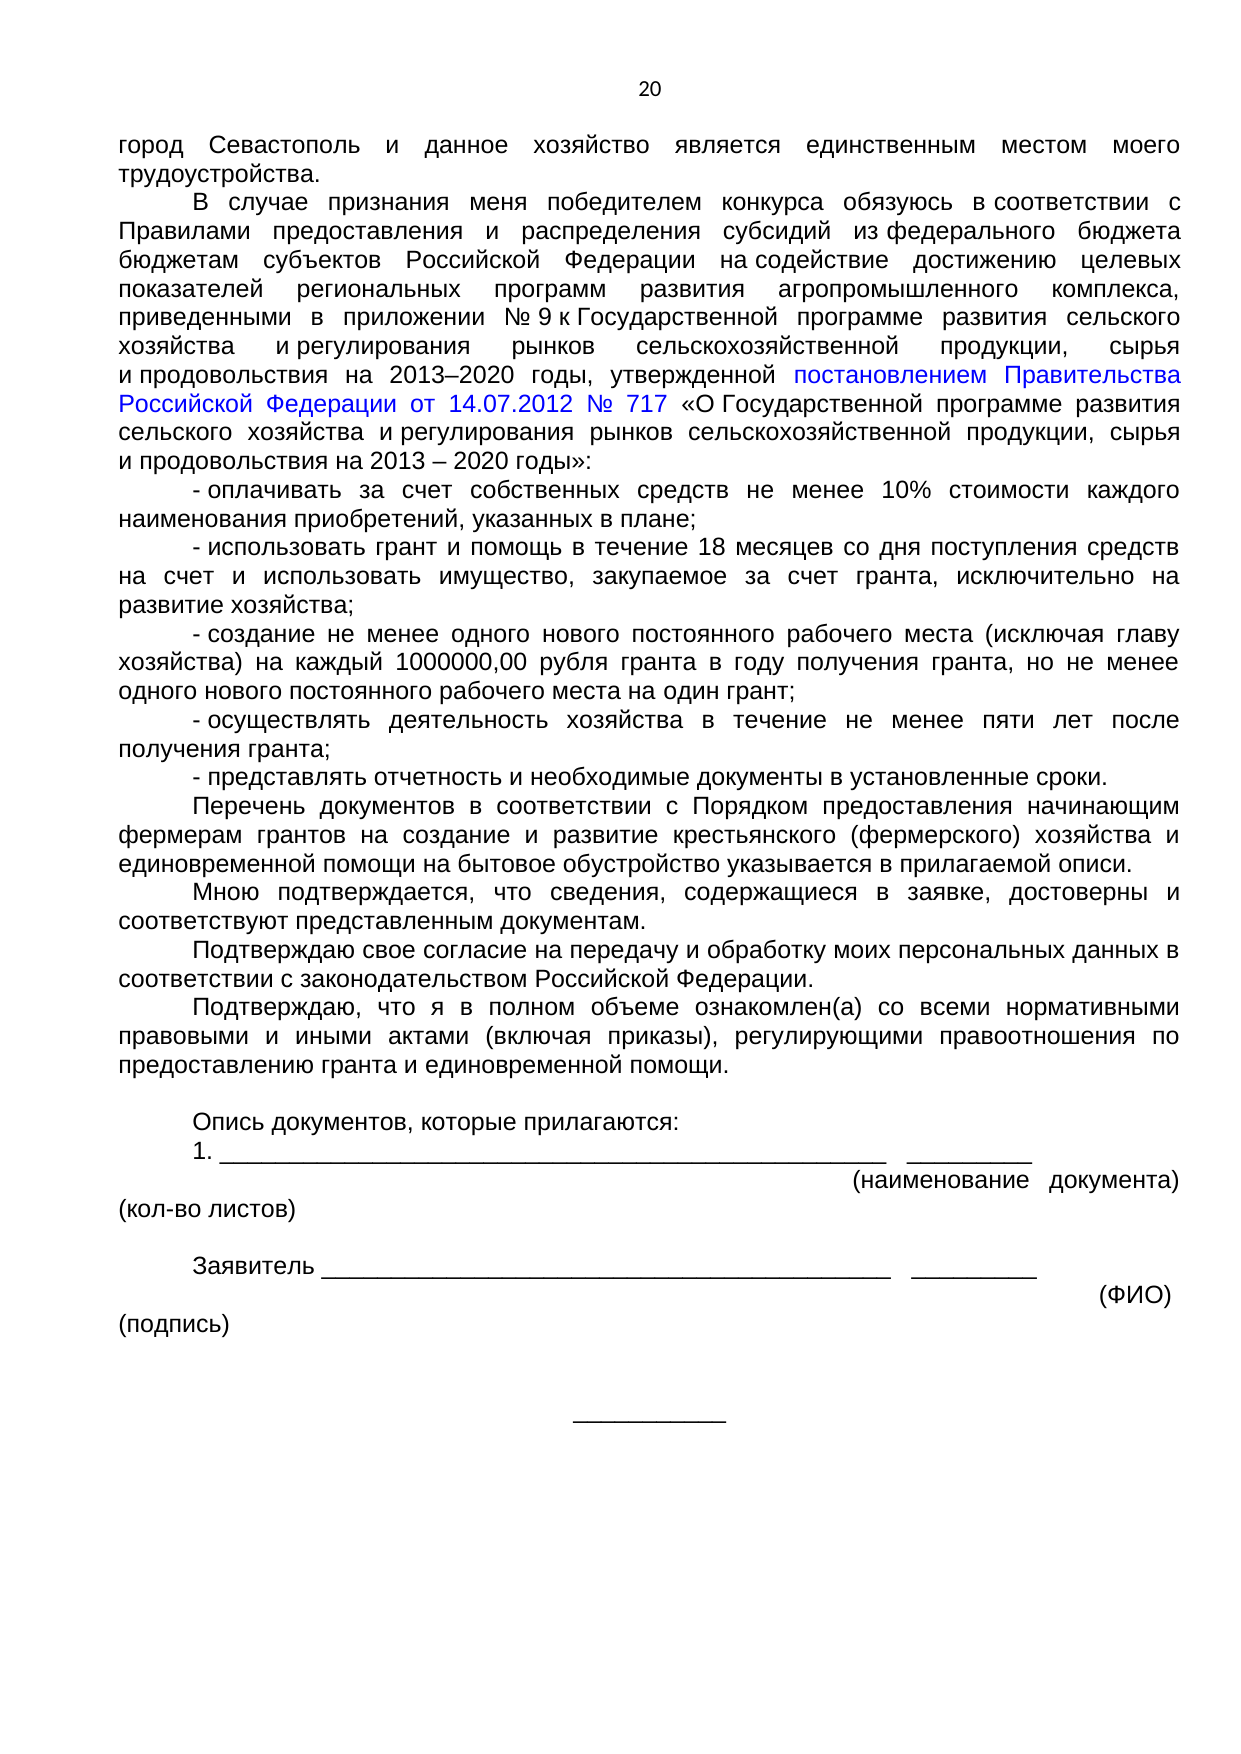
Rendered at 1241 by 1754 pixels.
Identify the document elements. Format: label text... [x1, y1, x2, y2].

text Опись документов, которые прилагаются: [118, 1107, 1181, 1136]
text - использовать грант и помощь в течение 18 месяцев со дня поступления средств на счет и использовать имущество, закупаемое за счет гранта, исключительно на развитие хозяйства; [118, 532, 1181, 619]
text - представлять отчетность и необходимые документы в установленные сроки. [118, 762, 1181, 791]
text ___________ [118, 1395, 1181, 1424]
text Мною подтверждается, что сведения, содержащиеся в заявке, достоверны и соответствуют представленным документам. [118, 877, 1181, 935]
text Заявитель _________________________________________ _________ [118, 1251, 1181, 1280]
text Перечень документов в соответствии с Порядком предоставления начинающим фермерам грантов на создание и развитие крестьянского (фермерского) хозяйства и единовременной помощи на бытовое обустройство указывается в прилагаемой описи. [118, 791, 1181, 877]
text 1. ________________________________________________ _________ [118, 1136, 1181, 1165]
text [118, 130, 1181, 187]
text (ФИО) (подпись) [118, 1280, 1181, 1337]
text В случае признания меня победителем конкурса обязуюсь в соответствии с Правилами предоставления и распределения субсидий из федерального бюджета бюджетам субъектов Российской Федерации на содействие достижению целевых показателей региональных программ развития агропромышленного комплекса, приведенными в приложении № 9 к Государственной программе развития сельского хозяйства и регулирования рынков сельскохозяйственной продукции, сырья и продовольствия на 2013–2020 годы, утвержденной постановлением Правительства Российской Федерации от 14.07.2012 № 717 «О Государственной программе развития сельского хозяйства и регулирования рынков сельскохозяйственной продукции, сырья и продовольствия на 2013 – 2020 годы»: [118, 187, 1181, 475]
text - создание не менее одного нового постоянного рабочего места (исключая главу хозяйства) на каждый 1000000,00 рубля гранта в году получения гранта, но не менее одного нового постоянного рабочего места на один грант; [118, 619, 1181, 705]
text Подтверждаю свое согласие на передачу и обработку моих персональных данных в соответствии с законодательством Российской Федерации. [118, 935, 1181, 992]
text - осуществлять деятельность хозяйства в течение не менее пяти лет после получения гранта; [118, 705, 1181, 762]
text (наименование документа) (кол-во листов) [118, 1165, 1181, 1222]
text - оплачивать за счет собственных средств не менее 10% стоимости каждого наименования приобретений, указанных в плане; [118, 475, 1181, 532]
text Подтверждаю, что я в полном объеме ознакомлен(а) со всеми нормативными правовыми и иными актами (включая приказы), регулирующими правоотношения по предоставлению гранта и единовременной помощи. [118, 992, 1181, 1079]
